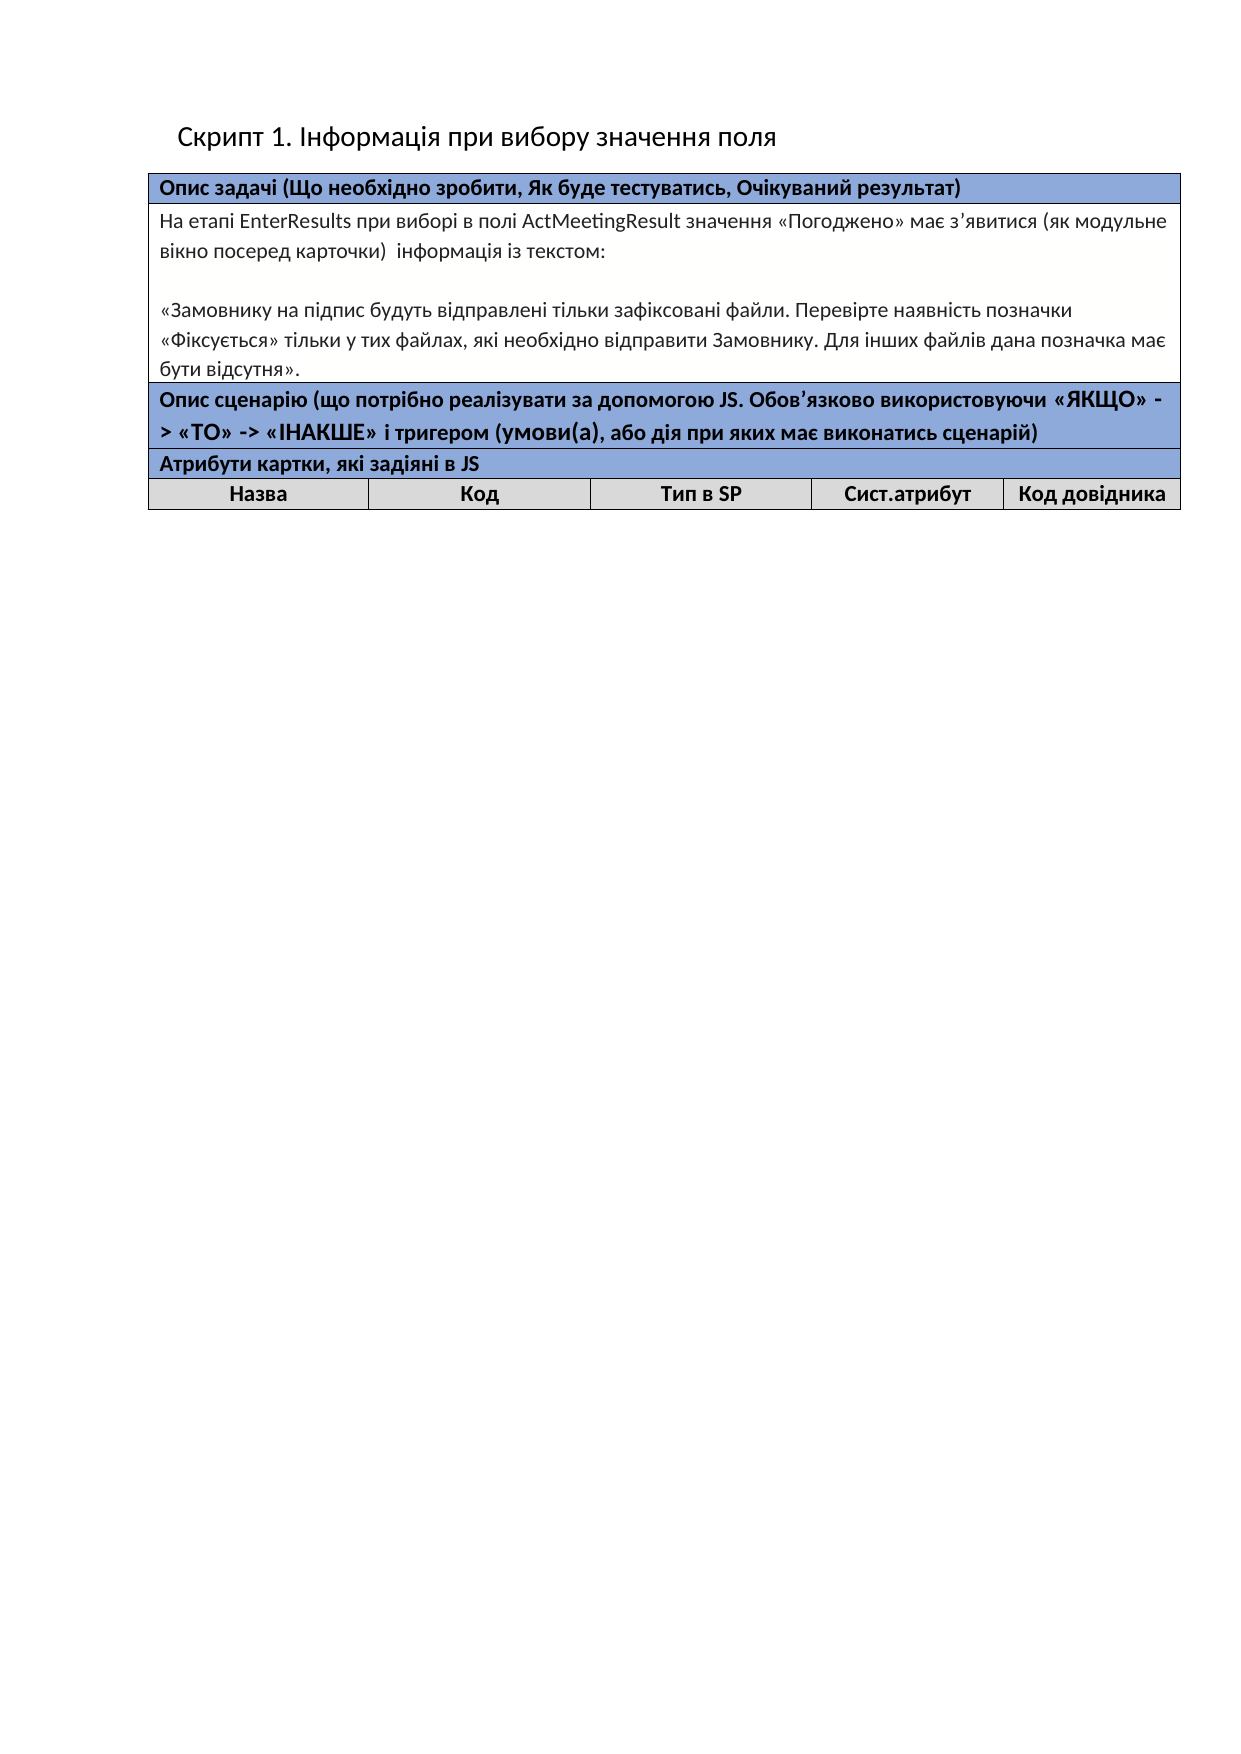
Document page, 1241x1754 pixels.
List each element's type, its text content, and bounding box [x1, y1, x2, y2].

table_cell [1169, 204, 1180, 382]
table_header Опис задачі (Що необхідно зробити, Як буде тестуватись, Очікуваний результат) [149, 174, 1180, 203]
table_cell Атрибути картки, які задіяні в JS [149, 449, 1180, 478]
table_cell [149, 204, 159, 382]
table_cell Сист.атрибут [812, 479, 1003, 509]
table_cell Тип в SP [591, 479, 811, 509]
table_cell Код довідника [1004, 479, 1180, 509]
table_cell Код [369, 479, 590, 509]
text Скрипт 1. Інформація при вибору значення поля [177, 118, 1152, 154]
table_cell Назва [149, 479, 368, 509]
table_cell Опис сценарію (що потрібно реалізувати за допомогою JS. Обов’язково використовуючи «ЯКЩО» -> «ТО» -> «ІНАКШЕ» і тригером (умови(a), або дія при яких має виконатись сценарій) [149, 383, 1180, 448]
